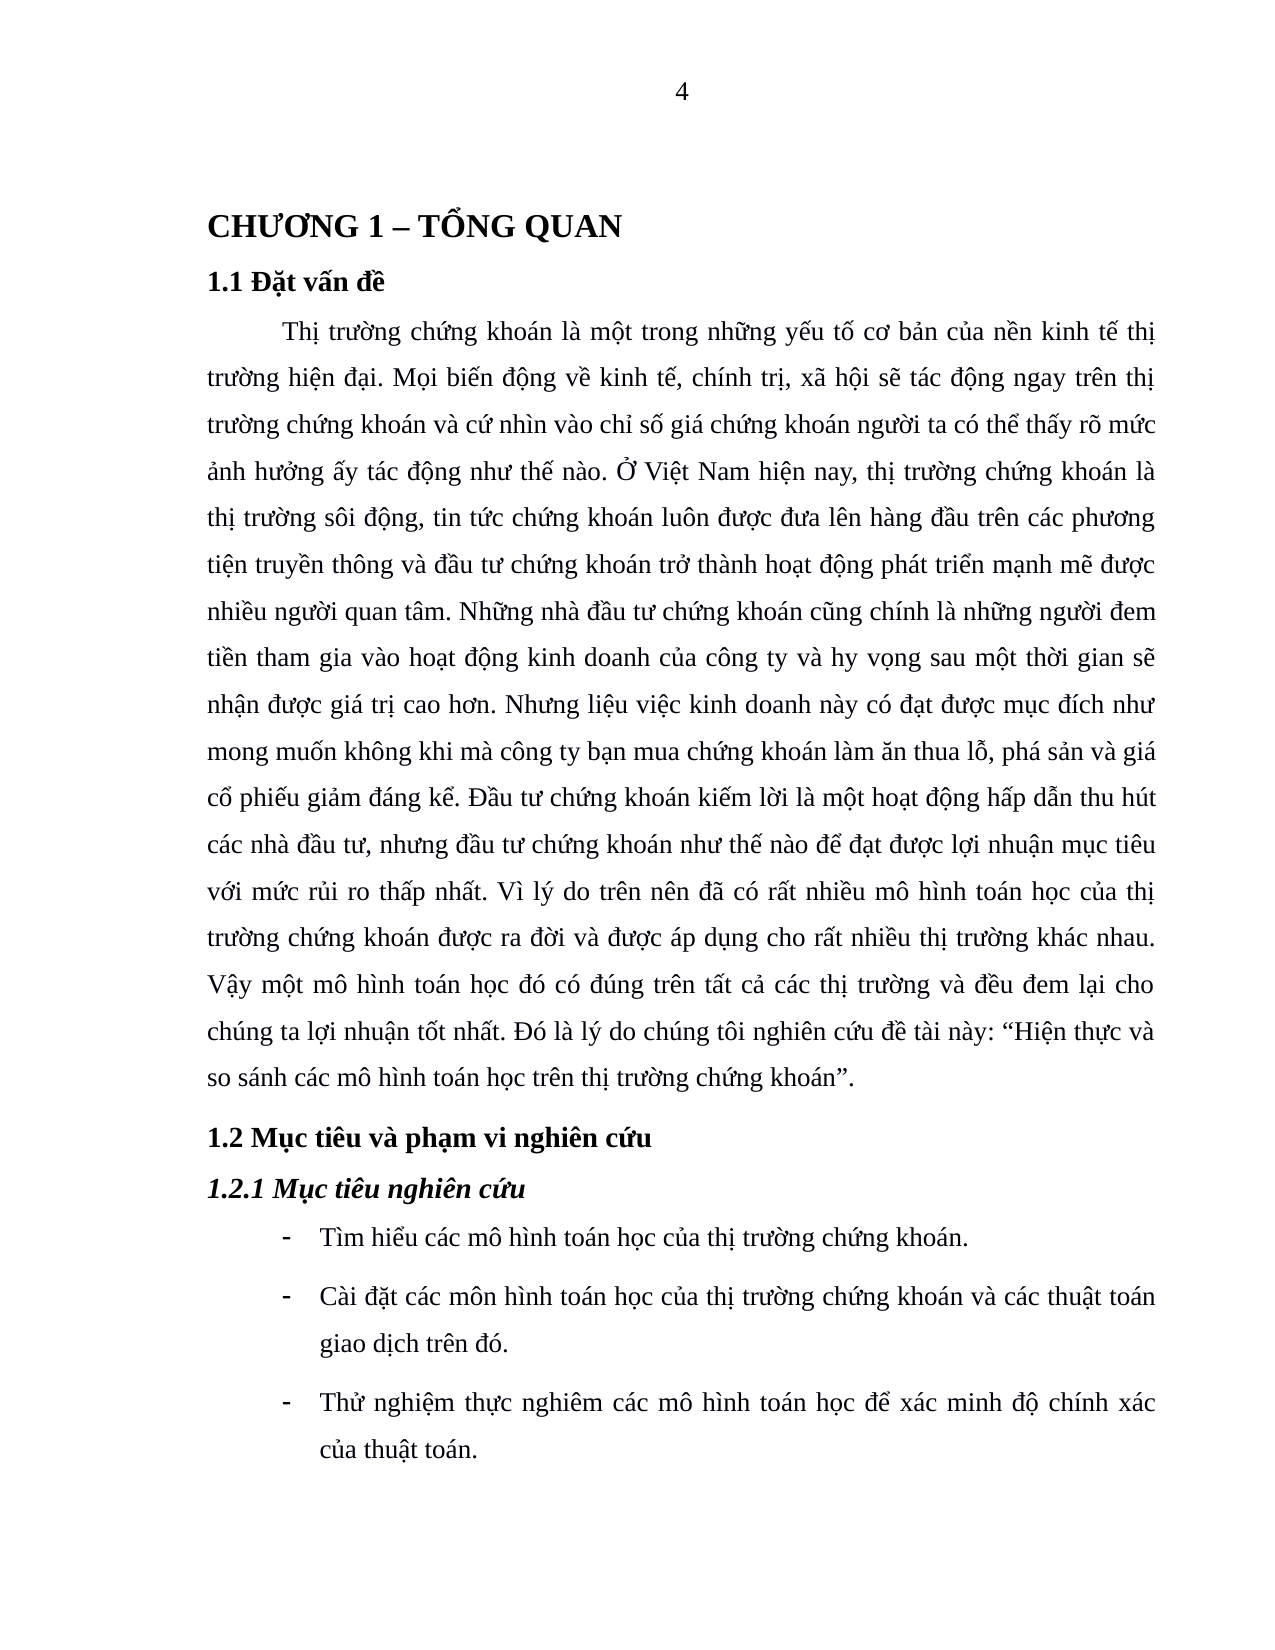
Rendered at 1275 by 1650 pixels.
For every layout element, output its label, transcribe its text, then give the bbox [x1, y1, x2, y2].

text 1.2.1 Mục tiêu nghiên cứu [207, 1171, 1157, 1204]
list Thử nghiệm thực nghiêm các mô hình toán học để xác minh độ chính xác của thuật toán. [282, 1386, 1157, 1464]
text CHƯƠNG 1 – TỔNG QUAN [207, 207, 1157, 245]
list Cài đặt các môn hình toán học của thị trường chứng khoán và các thuật toán giao dịch trên đó. [282, 1280, 1157, 1358]
text 1.2 Mục tiêu và phạm vi nghiên cứu [207, 1120, 1157, 1154]
list Tìm hiểu các mô hình toán học của thị trường chứng khoán. [282, 1221, 1157, 1252]
text 1.1 Đặt vấn đề [207, 264, 1157, 298]
text Thị trường chứng khoán là một trong những yếu tố cơ bản của nền kinh tế thị trường hiện đại. Mọi biến động về kinh tế, chính trị, xã hội sẽ tác động ngay trên thị trường chứng khoán và cứ nhìn vào chỉ số giá chứng khoán người ta có thể thấy rõ mức ảnh hưởng ấy tác động như thế nào. Ở Việt Nam hiện nay, thị trường chứng khoán là thị trường sôi động, tin tức chứng khoán luôn được đưa lên hàng đầu trên các phương tiện truyền thông và đầu tư chứng khoán trở thành hoạt động phát triển mạnh mẽ được nhiều người quan tâm. Những nhà đầu tư chứng khoán cũng chính là những người đem tiền tham gia vào hoạt động kinh doanh của công ty và hy vọng sau một thời gian sẽ nhận được giá trị cao hơn. Nhưng liệu việc kinh doanh này có đạt được mục đích như mong muốn không khi mà công ty bạn mua chứng khoán làm ăn thua lỗ, phá sản và giá cổ phiếu giảm đáng kể. Đầu tư chứng khoán kiếm lời là một hoạt động hấp dẫn thu hút các nhà đầu tư, nhưng đầu tư chứng khoán như thế nào để đạt được lợi nhuận mục tiêu với mức rủi ro thấp nhất. Vì lý do trên nên đã có rất nhiều mô hình toán học của thị trường chứng khoán được ra đời và được áp dụng cho rất nhiều thị trường khác nhau. Vậy một mô hình toán học đó có đúng trên tất cả các thị trường và đều đem lại cho chúng ta lợi nhuận tốt nhất. Đó là lý do chúng tôi nghiên cứu đề tài này: “Hiện thực và so sánh các mô hình toán học trên thị trường chứng khoán”. [207, 314, 1157, 1092]
